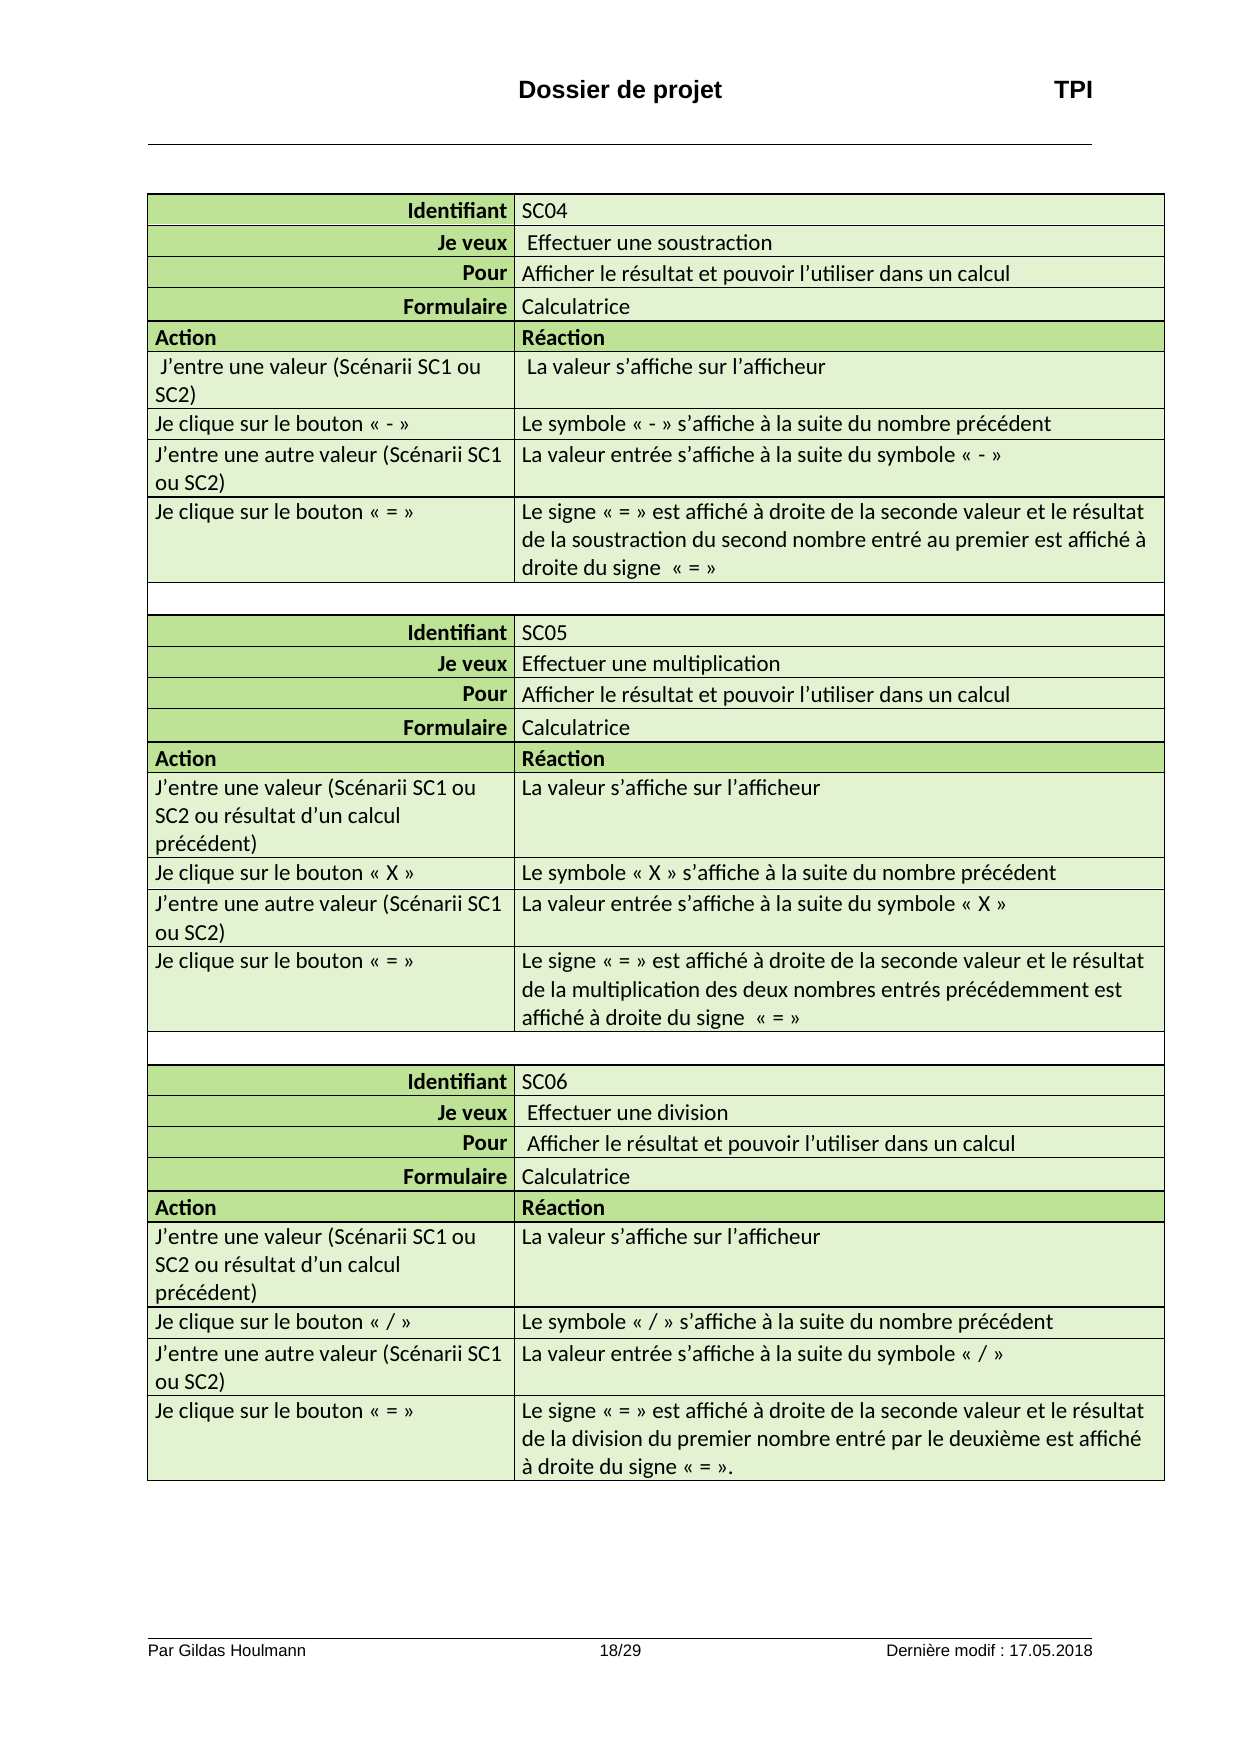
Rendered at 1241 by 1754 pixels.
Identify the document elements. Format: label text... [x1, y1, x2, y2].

table_cell Je clique sur le bouton « - » [148, 409, 514, 439]
table_cell Je clique sur le bouton « = » [148, 498, 514, 582]
table_cell La valeur entrée s’affiche à la suite du symbole « / » [515, 1339, 1164, 1395]
table_header SC04 [515, 195, 1164, 224]
table_cell [148, 583, 514, 614]
table_cell La valeur entrée s’affiche à la suite du symbole « - » [515, 440, 1164, 496]
table_cell Le symbole « - » s’affiche à la suite du nombre précédent [515, 409, 1164, 439]
table_cell Réaction [515, 743, 1164, 772]
table_cell Je clique sur le bouton « = » [148, 947, 514, 1031]
table_cell Formulaire [148, 288, 514, 320]
table_cell Formulaire [148, 1158, 514, 1190]
table_cell Effectuer une soustraction [515, 226, 1164, 256]
table_cell SC06 [515, 1066, 1164, 1095]
table_cell Je veux [148, 647, 514, 677]
table_cell Formulaire [148, 709, 514, 741]
table_cell Calculatrice [515, 709, 1164, 741]
table_cell Je veux [148, 226, 514, 256]
table_cell Action [148, 1192, 514, 1221]
table_cell Identifiant [148, 1066, 514, 1095]
table_cell Réaction [515, 1192, 1164, 1221]
table_cell J’entre une valeur (Scénarii SC1 ou SC2 ou résultat d’un calcul précédent) [148, 773, 514, 857]
table_cell Calculatrice [515, 288, 1164, 320]
table_cell Le signe « = » est affiché à droite de la seconde valeur et le résultat de la division du premier nombre entré par le deuxième est affiché à droite du signe « = ». [515, 1396, 1164, 1480]
table_cell La valeur entrée s’affiche à la suite du symbole « X » [515, 890, 1164, 946]
table_cell Je veux [148, 1096, 514, 1126]
table_cell Effectuer une multiplication [515, 647, 1164, 677]
table_cell Le symbole « / » s’affiche à la suite du nombre précédent [515, 1308, 1164, 1338]
table_cell Le symbole « X » s’affiche à la suite du nombre précédent [515, 858, 1164, 888]
table_cell Je clique sur le bouton « / » [148, 1308, 514, 1338]
table_cell Action [148, 743, 514, 772]
table_cell Afficher le résultat et pouvoir l’utiliser dans un calcul [515, 257, 1164, 287]
table_cell J’entre une valeur (Scénarii SC1 ou SC2 ou résultat d’un calcul précédent) [148, 1223, 514, 1306]
table_cell Afficher le résultat et pouvoir l’utiliser dans un calcul [515, 678, 1164, 708]
table_cell Action [148, 322, 514, 351]
table_cell Le signe « = » est affiché à droite de la seconde valeur et le résultat de la multiplication des deux nombres entrés précédemment est affiché à droite du signe « = » [515, 947, 1164, 1031]
table_cell [514, 1032, 1164, 1063]
table_cell Je clique sur le bouton « = » [148, 1396, 514, 1480]
table_cell J’entre une valeur (Scénarii SC1 ou SC2) [148, 352, 514, 408]
table_cell Effectuer une division [515, 1096, 1164, 1126]
table_cell SC05 [515, 616, 1164, 646]
table_cell Je clique sur le bouton « X » [148, 858, 514, 888]
table_cell Calculatrice [515, 1158, 1164, 1190]
table_cell Identifiant [148, 616, 514, 646]
table_cell Réaction [515, 322, 1164, 351]
table_cell [148, 1032, 514, 1063]
table_cell J’entre une autre valeur (Scénarii SC1 ou SC2) [148, 440, 514, 496]
table_cell J’entre une autre valeur (Scénarii SC1 ou SC2) [148, 890, 514, 946]
table_cell La valeur s’affiche sur l’afficheur [515, 773, 1164, 857]
table_cell La valeur s’affiche sur l’afficheur [515, 1223, 1164, 1306]
table_cell Pour [148, 678, 514, 708]
table_cell La valeur s’affiche sur l’afficheur [515, 352, 1164, 408]
table_header Identifiant [148, 195, 514, 224]
table_cell Pour [148, 1127, 514, 1157]
table_cell J’entre une autre valeur (Scénarii SC1 ou SC2) [148, 1339, 514, 1395]
table_cell Pour [148, 257, 514, 287]
table_cell Le signe « = » est affiché à droite de la seconde valeur et le résultat de la soustraction du second nombre entré au premier est affiché à droite du signe « = » [515, 498, 1164, 582]
table_cell Afficher le résultat et pouvoir l’utiliser dans un calcul [515, 1127, 1164, 1157]
table_cell [514, 583, 1164, 614]
